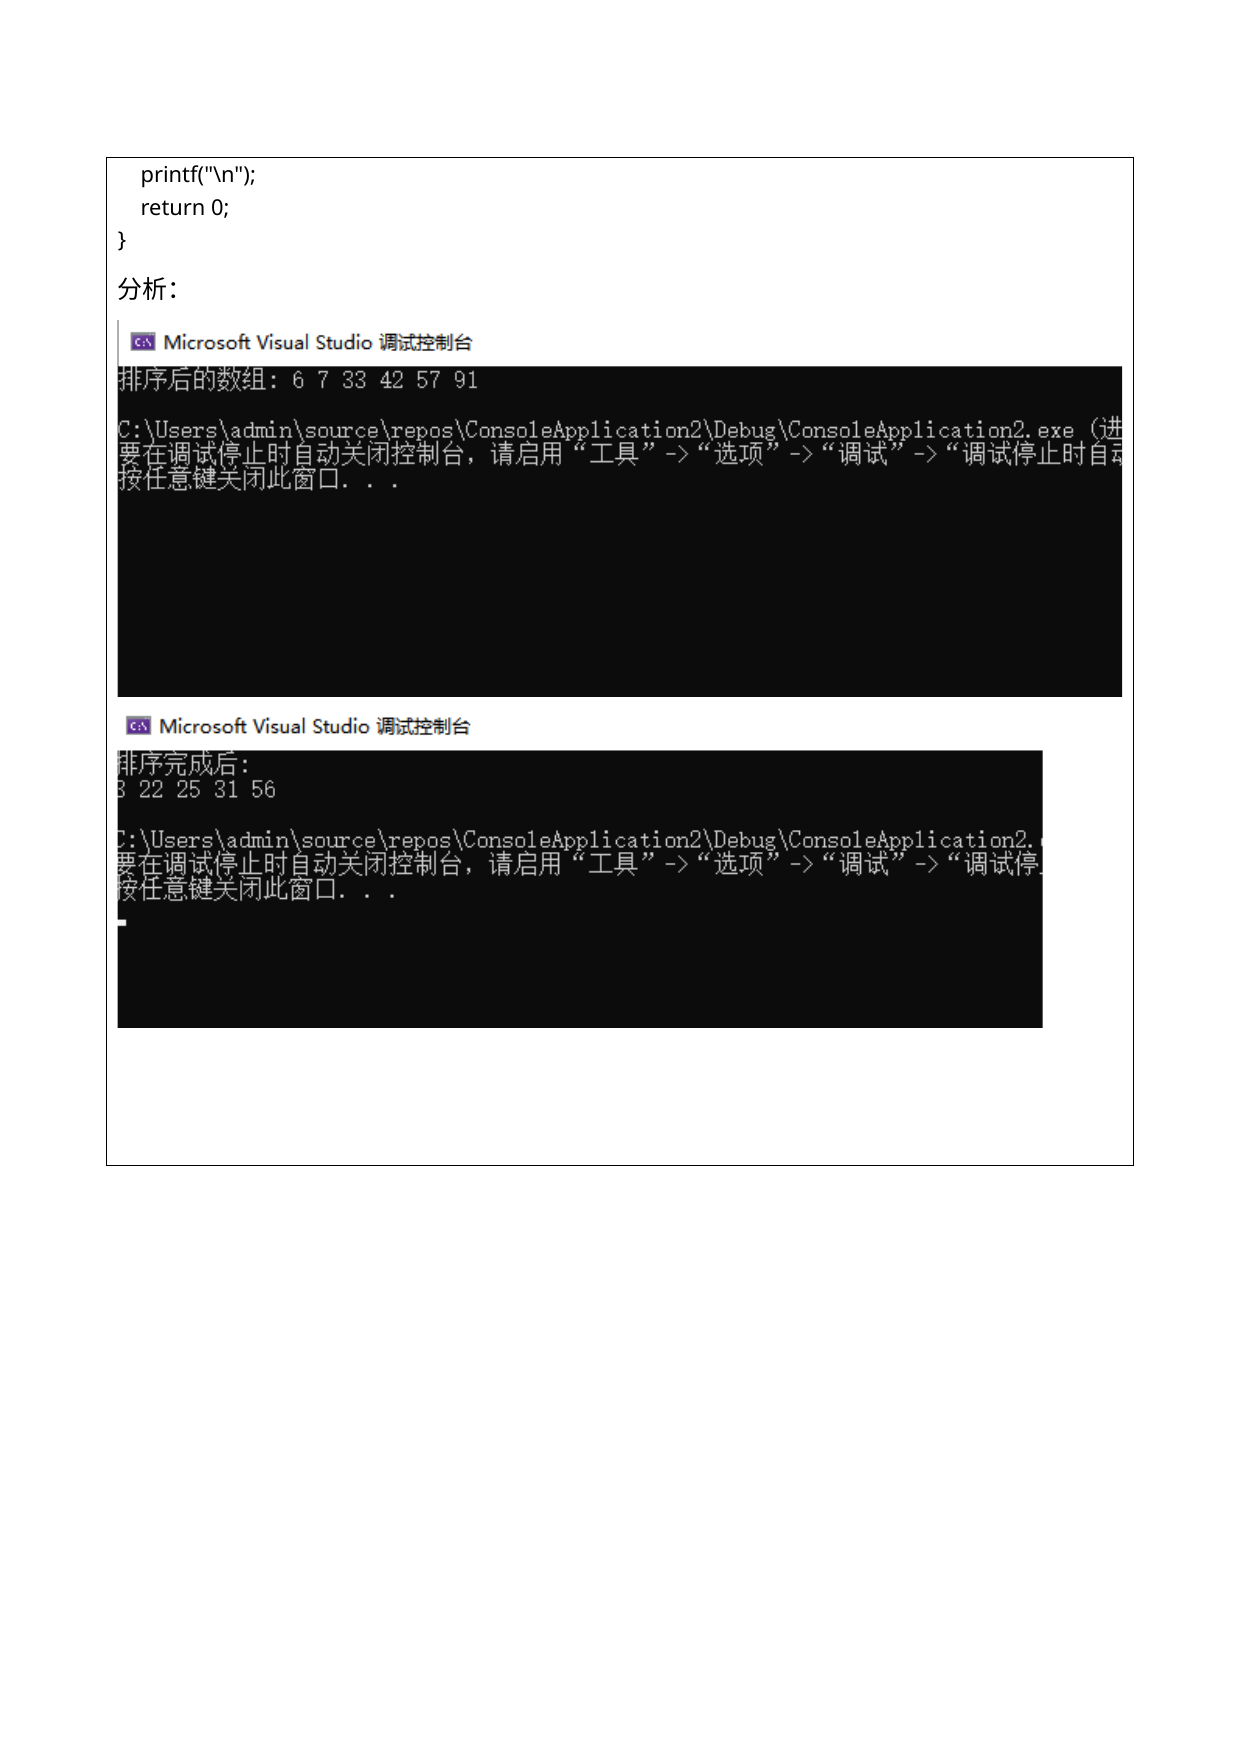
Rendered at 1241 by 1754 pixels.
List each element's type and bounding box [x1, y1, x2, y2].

table_cell [107, 158, 1133, 1165]
picture [117, 710, 1043, 1028]
picture [117, 320, 1123, 697]
